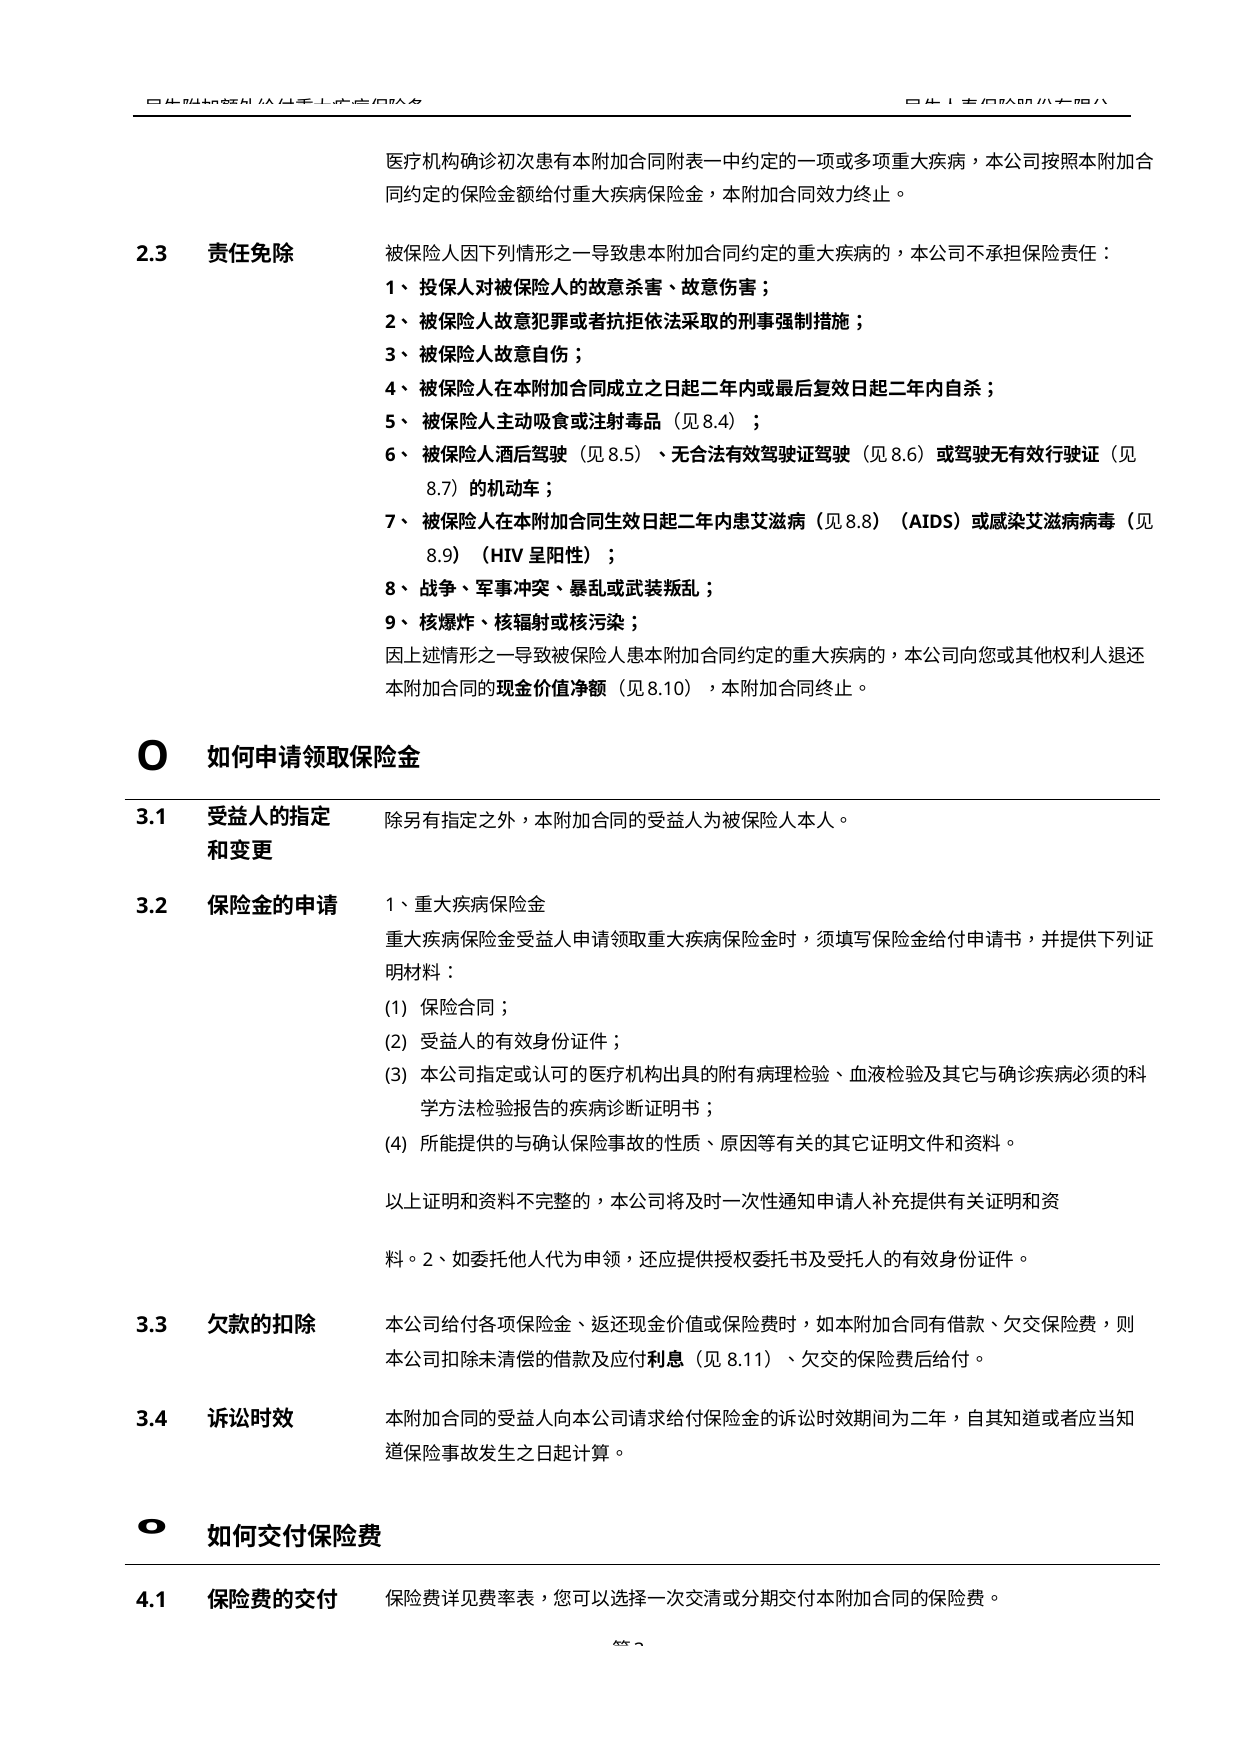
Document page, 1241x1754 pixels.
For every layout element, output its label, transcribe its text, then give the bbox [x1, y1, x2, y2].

subtitle O 如何申请领取保险金 [136, 721, 1171, 783]
list 本公司指定或认可的医疗机构出具的附有病理检验、血液检验及其它与确诊疾病必须的科学方法检验报告的疾病诊断证明书； [385, 1061, 1150, 1120]
text 6、 被保险人酒后驾驶（见 8.5）、无合法有效驾驶证驾驶（见 8.6）或驾驶无有效行驶证（见 [385, 442, 1171, 467]
list 欠款的扣除 本公司给付各项保险金、返还现金价值或保险费时，如本附加合同有借款、欠交保险费，则本公司扣除未清偿的借款及应付利息（见 8.11）、欠交的保险费后给付。 [136, 1309, 1150, 1372]
text 8.7）的机动车； [426, 475, 1171, 501]
text 重大疾病保险金受益人申请领取重大疾病保险金时，须填写保险金给付申请书，并提供下列证明材料： [385, 926, 1156, 985]
text 3、 被保险人故意自伤； [385, 341, 1171, 367]
text 以上证明和资料不完整的，本公司将及时一次性通知申请人补充提供有关证明和资料。2、如委托他人代为申领，还应提供授权委托书及受托人的有效身份证件。 [385, 1188, 1098, 1272]
list 所能提供的与确认保险事故的性质、原因等有关的其它证明文件和资料。 [385, 1130, 1171, 1156]
subtitle 1、 投保人对被保险人的故意杀害、故意伤害； [385, 274, 1171, 300]
list 保险合同； [385, 994, 1171, 1020]
text º 如何交付保险费 [136, 1499, 1171, 1557]
text 2、 被保险人故意犯罪或者抗拒依法采取的刑事强制措施； [385, 308, 1171, 333]
subtitle 受益人的指定和变更 [136, 801, 338, 864]
subtitle 8、 战争、军事冲突、暴乱或武装叛乱； [385, 576, 1171, 601]
text 医疗机构确诊初次患有本附加合同附表一中约定的一项或多项重大疾病，本公司按照本附加合同约定的保险金额给付重大疾病保险金，本附加合同效力终止。 [385, 148, 1156, 207]
text 5、 被保险人主动吸食或注射毒品（见 8.4）； [385, 408, 1171, 434]
list 责任免除 被保险人因下列情形之一导致患本附加合同约定的重大疾病的，本公司不承担保险责任： [136, 238, 1171, 268]
text 因上述情形之一导致被保险人患本附加合同约定的重大疾病的，本公司向您或其他权利人退还本附加合同的现金价值净额（见 8.10），本附加合同终止。 [385, 642, 1150, 701]
text 9、 核爆炸、核辐射或核污染； [385, 609, 1171, 634]
text 4.1 保险费的交付 保险费详见费率表，您可以选择一次交清或分期交付本附加合同的保险费。 [136, 1583, 1171, 1613]
text 4、 被保险人在本附加合同成立之日起二年内或最后复效日起二年内自杀； [385, 375, 1171, 400]
list 保险金的申请 1、重大疾病保险金 [136, 890, 1171, 919]
subtitle 7、 被保险人在本附加合同生效日起二年内患艾滋病（见 8.8）（AIDS）或感染艾滋病病毒（见 [385, 509, 1171, 534]
text 除另有指定之外，本附加合同的受益人为被保险人本人。 [384, 807, 1171, 833]
text 8.9）（HIV 呈阳性）； [426, 542, 1171, 568]
list 诉讼时效 本附加合同的受益人向本公司请求给付保险金的诉讼时效期间为二年，自其知道或者应当知道保险事故发生之日起计算。 [136, 1403, 1150, 1466]
list 受益人的有效身份证件； [385, 1028, 1171, 1053]
